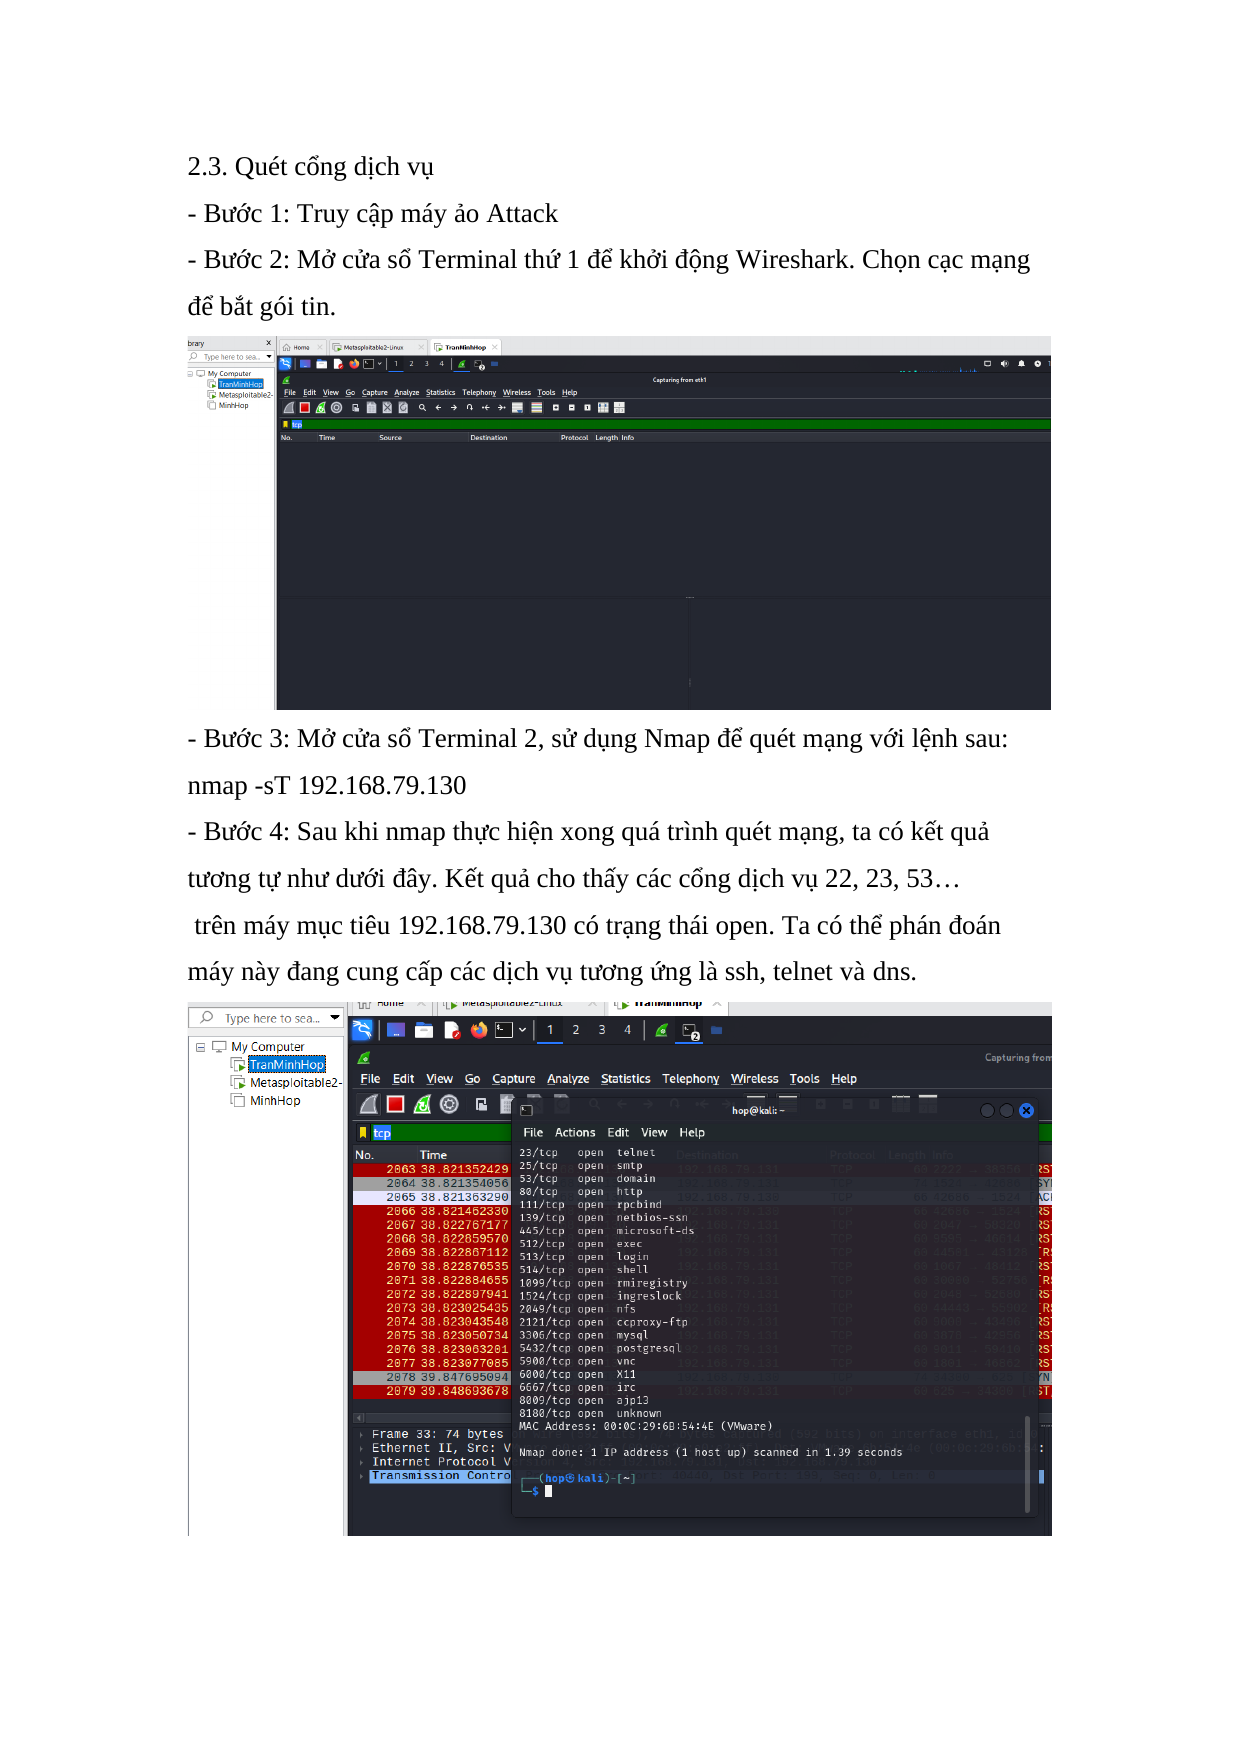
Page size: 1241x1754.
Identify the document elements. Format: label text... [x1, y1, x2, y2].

text 2.3. Quét cổng dịch vụ [187, 150, 1053, 181]
text - Bước 1: Truy cập máy ảo Attack [187, 197, 1053, 228]
picture [187, 336, 1051, 710]
text nmap -sT 192.168.79.130 [187, 769, 1053, 800]
text - Bước 2: Mở cửa sổ Terminal thứ 1 để khởi động Wireshark. Chọn cạc mạng để bắt gói tin. [187, 243, 1053, 321]
text - Bước 4: Sau khi nmap thực hiện xong quá trình quét mạng, ta có kết quả tương tự như dưới đây. Kết quả cho thấy các cổng dịch vụ 22, 23, 53… [187, 815, 1053, 893]
text trên máy mục tiêu 192.168.79.130 có trạng thái open. Ta có thể phán đoán máy này đang cung cấp các dịch vụ tương ứng là ssh, telnet và dns. [187, 909, 1053, 987]
text - Bước 3: Mở cửa sổ Terminal 2, sử dụng Nmap để quét mạng với lệnh sau: [187, 722, 1053, 753]
picture [187, 1002, 1052, 1536]
